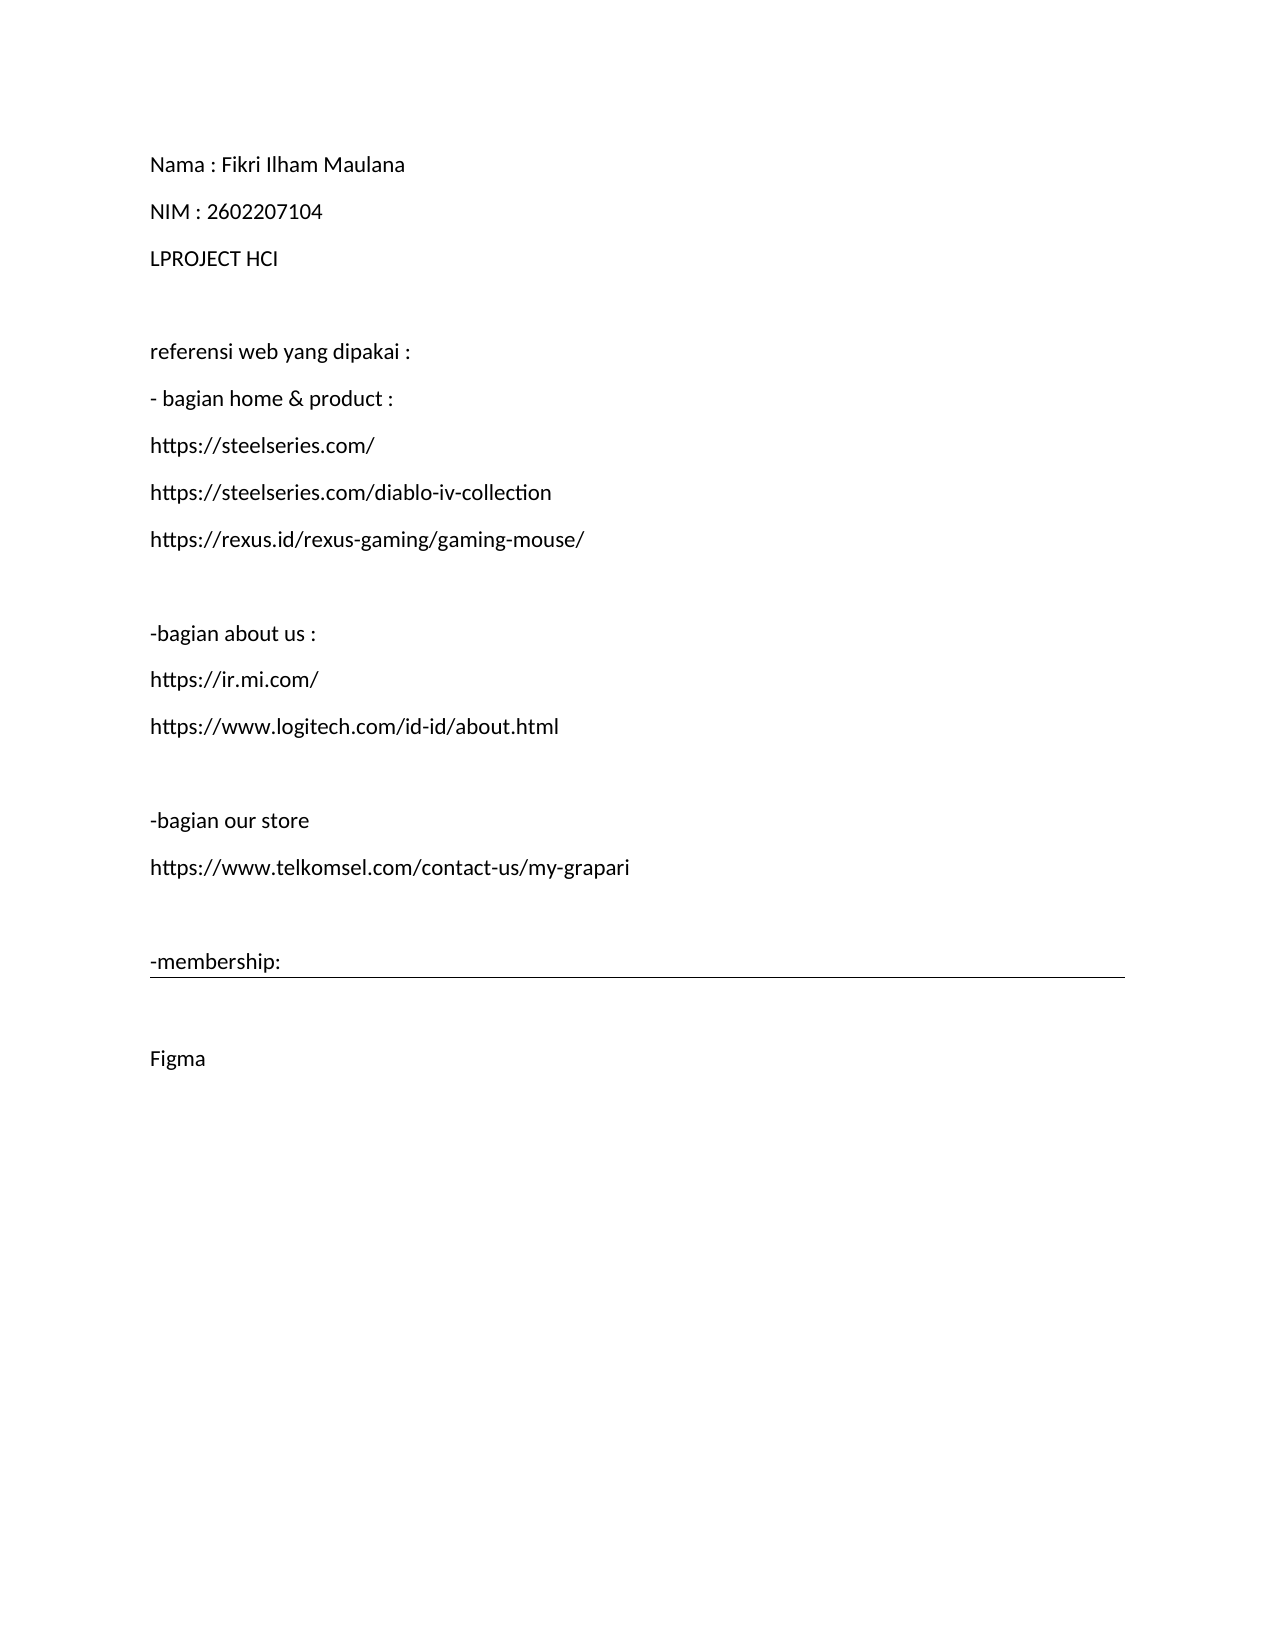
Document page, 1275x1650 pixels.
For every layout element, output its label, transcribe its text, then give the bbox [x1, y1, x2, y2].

text -bagian our store [150, 806, 1125, 834]
text Nama : Fikri Ilham Maulana [150, 150, 1125, 178]
text https://steelseries.com/ [150, 431, 1125, 459]
text NIM : 2602207104 [150, 197, 1125, 225]
text https://ir.mi.com/ [150, 666, 1125, 694]
text https://rexus.id/rexus-gaming/gaming-mouse/ [150, 525, 1125, 553]
text referensi web yang dipakai : [150, 337, 1125, 366]
text - bagian home & product : [150, 384, 1125, 412]
text -membership: [150, 947, 1125, 977]
text Figma [150, 1044, 1125, 1072]
text https://steelseries.com/diablo-iv-collection [150, 478, 1125, 506]
text -bagian about us : [150, 619, 1125, 647]
text https://www.logitech.com/id-id/about.html [150, 712, 1125, 741]
text https://www.telkomsel.com/contact-us/my-grapari [150, 853, 1125, 881]
text LPROJECT HCI [150, 244, 1125, 272]
